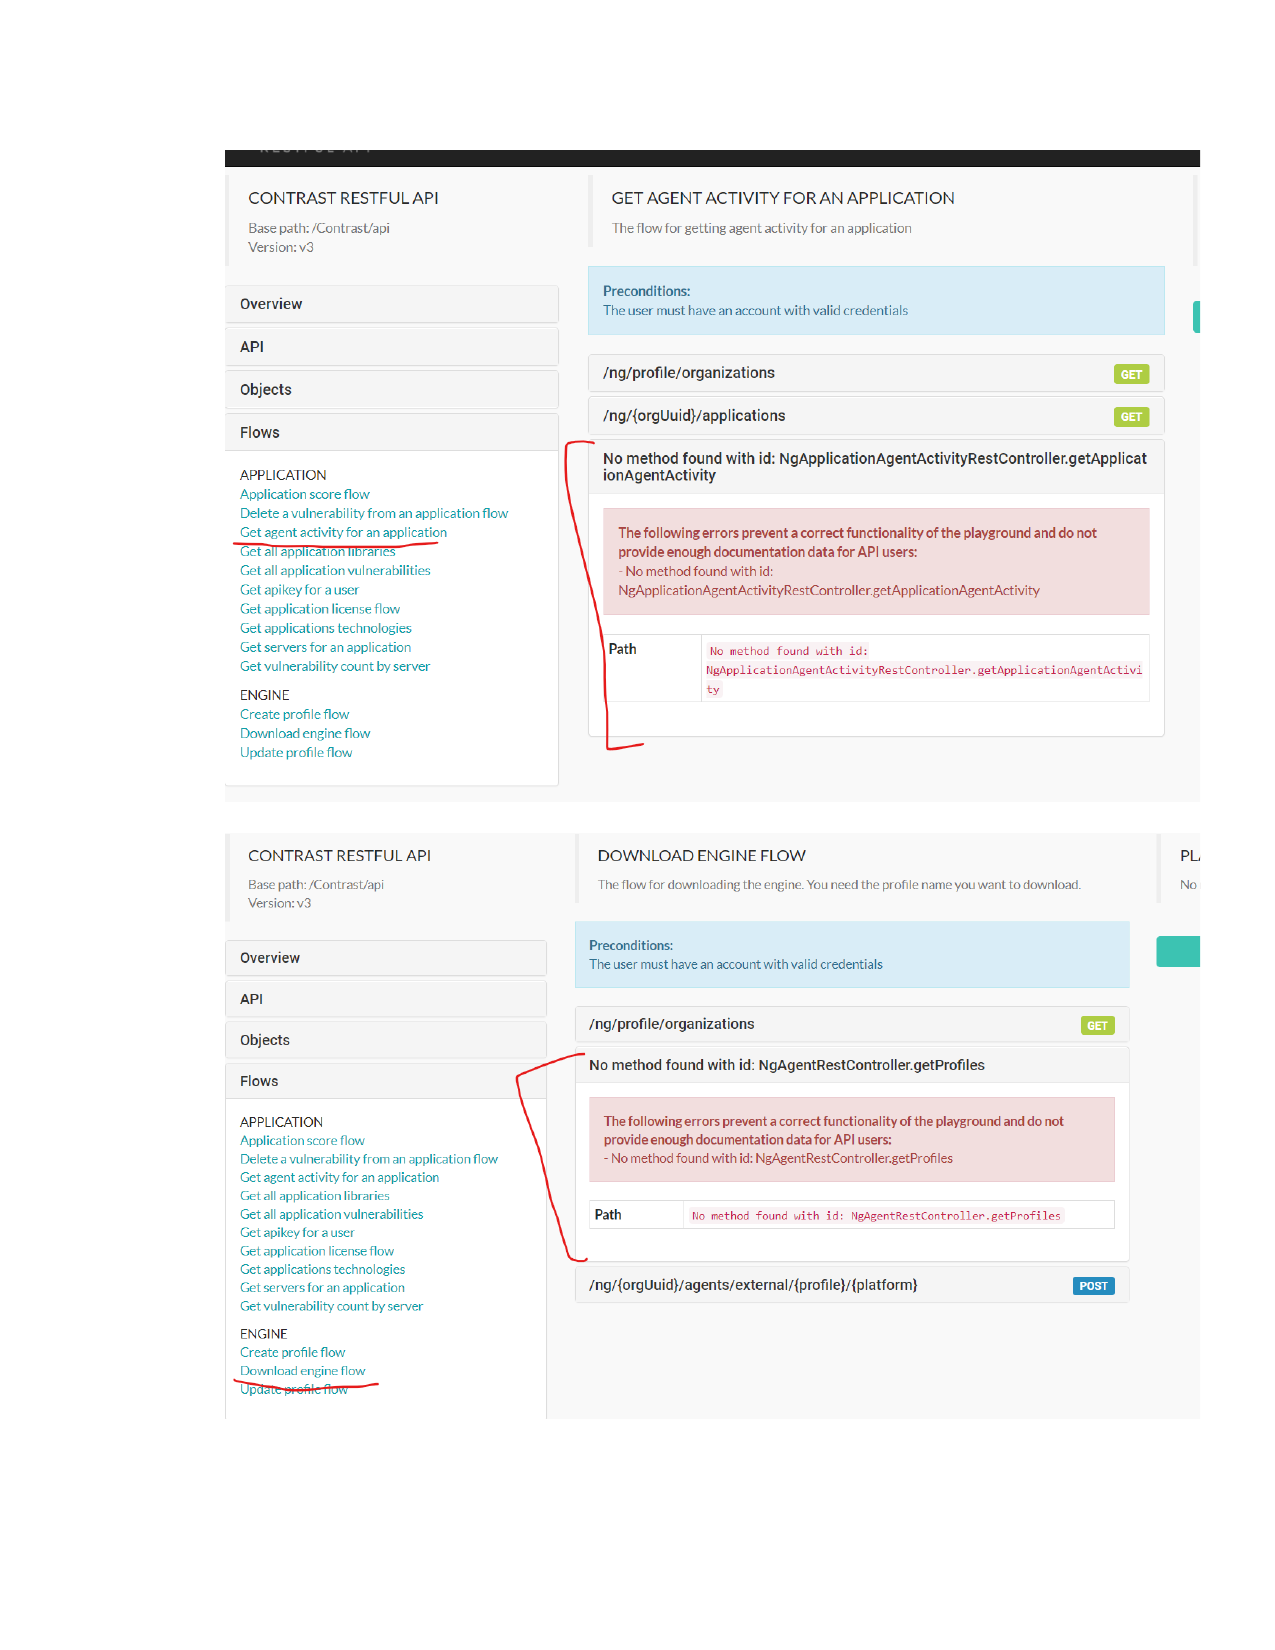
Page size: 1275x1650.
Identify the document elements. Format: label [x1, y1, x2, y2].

picture [225, 150, 1200, 802]
picture [225, 833, 1200, 1419]
